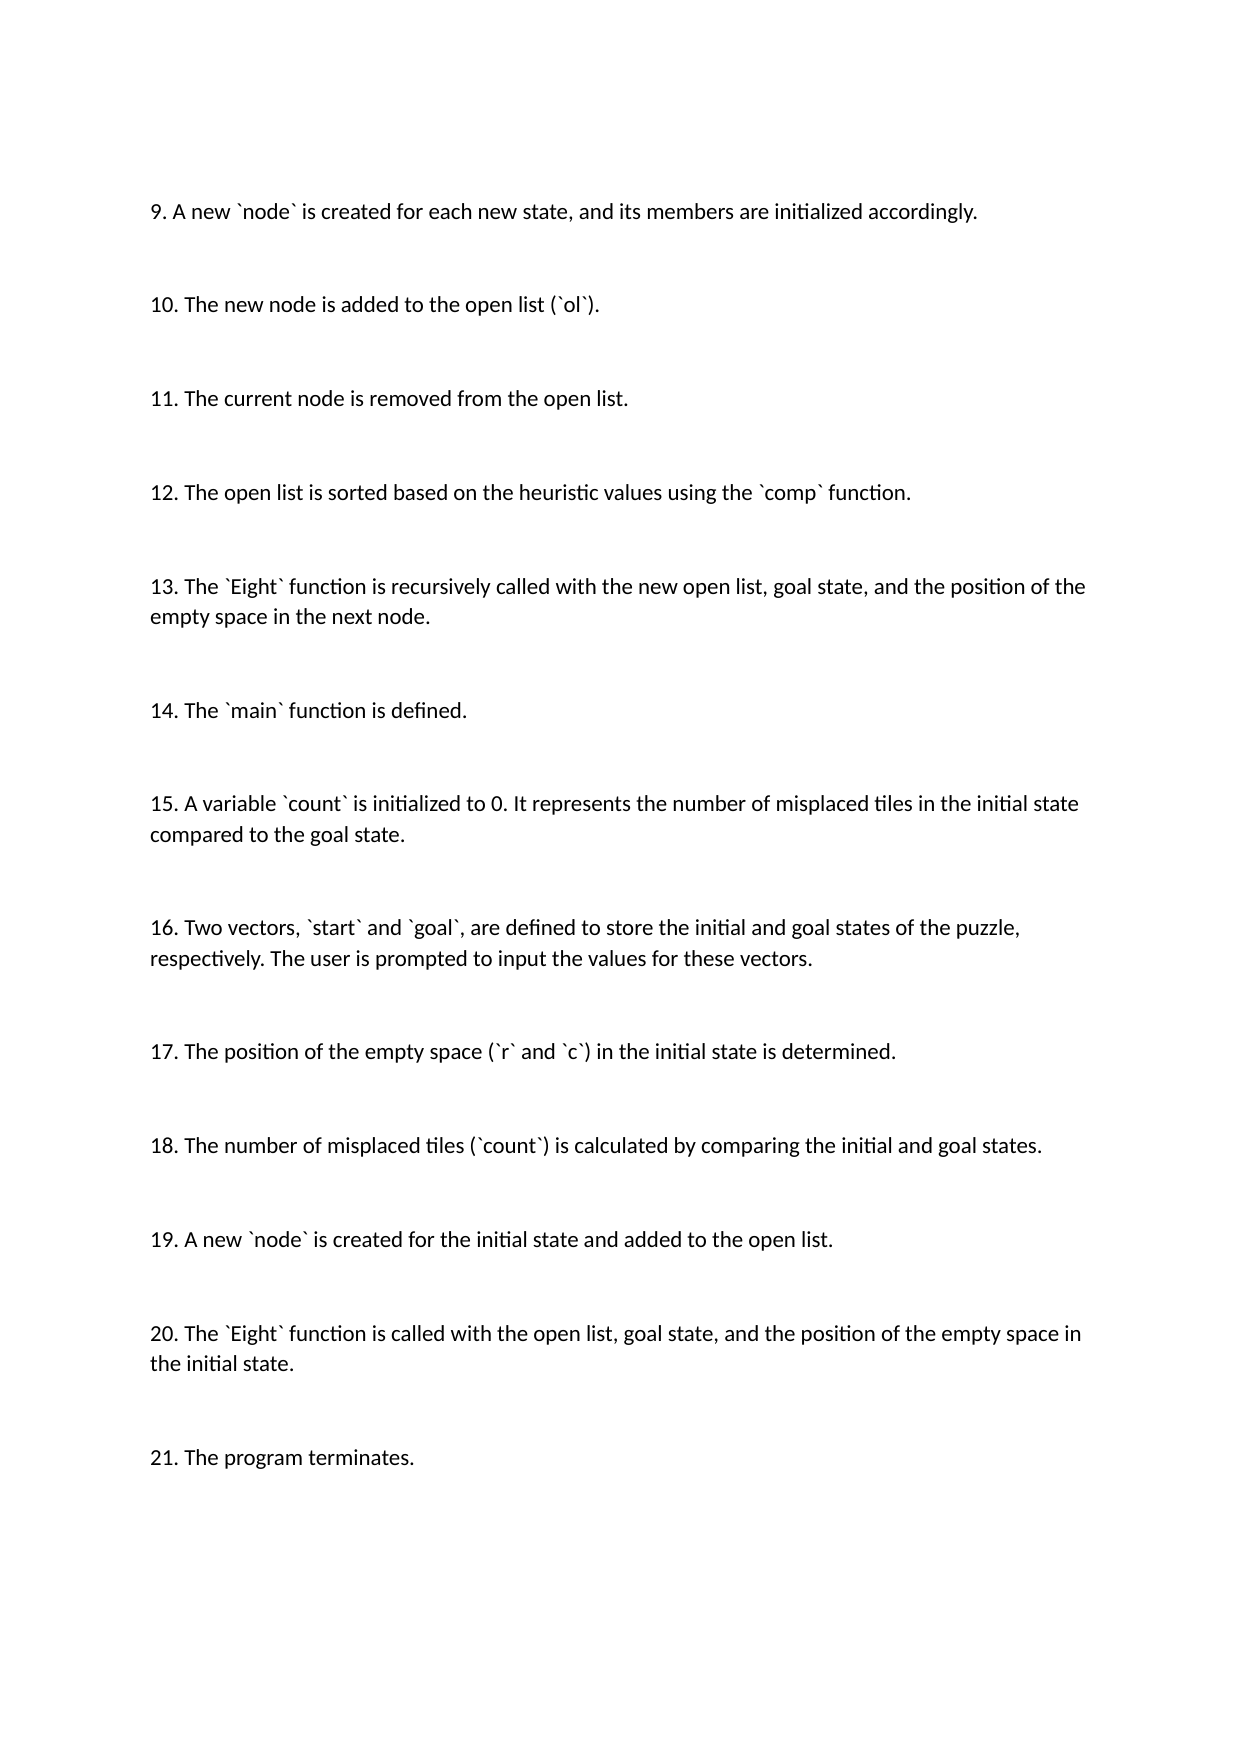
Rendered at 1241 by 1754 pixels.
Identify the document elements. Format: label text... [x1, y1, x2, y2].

text 19. A new `node` is created for the initial state and added to the open list. [150, 1225, 1090, 1253]
text 9. A new `node` is created for each new state, and its members are initialized accordingly. [150, 197, 1090, 225]
text 18. The number of misplaced tiles (`count`) is calculated by comparing the initial and goal states. [150, 1131, 1090, 1159]
text 16. Two vectors, `start` and `goal`, are defined to store the initial and goal states of the puzzle, respectively. The user is prompted to input the values for these vectors. [150, 913, 1090, 972]
text 21. The program terminates. [150, 1443, 1090, 1471]
text 15. A variable `count` is initialized to 0. It represents the number of misplaced tiles in the initial state compared to the goal state. [150, 789, 1090, 848]
text 12. The open list is sorted based on the heuristic values using the `comp` function. [150, 478, 1090, 506]
text 20. The `Eight` function is called with the open list, goal state, and the position of the empty space in the initial state. [150, 1319, 1090, 1377]
text 14. The `main` function is defined. [150, 696, 1090, 724]
text 17. The position of the empty space (`r` and `c`) in the initial state is determined. [150, 1037, 1090, 1066]
text 11. The current node is removed from the open list. [150, 384, 1090, 412]
text 10. The new node is added to the open list (`ol`). [150, 291, 1090, 319]
text 13. The `Eight` function is recursively called with the new open list, goal state, and the position of the empty space in the next node. [150, 572, 1090, 630]
